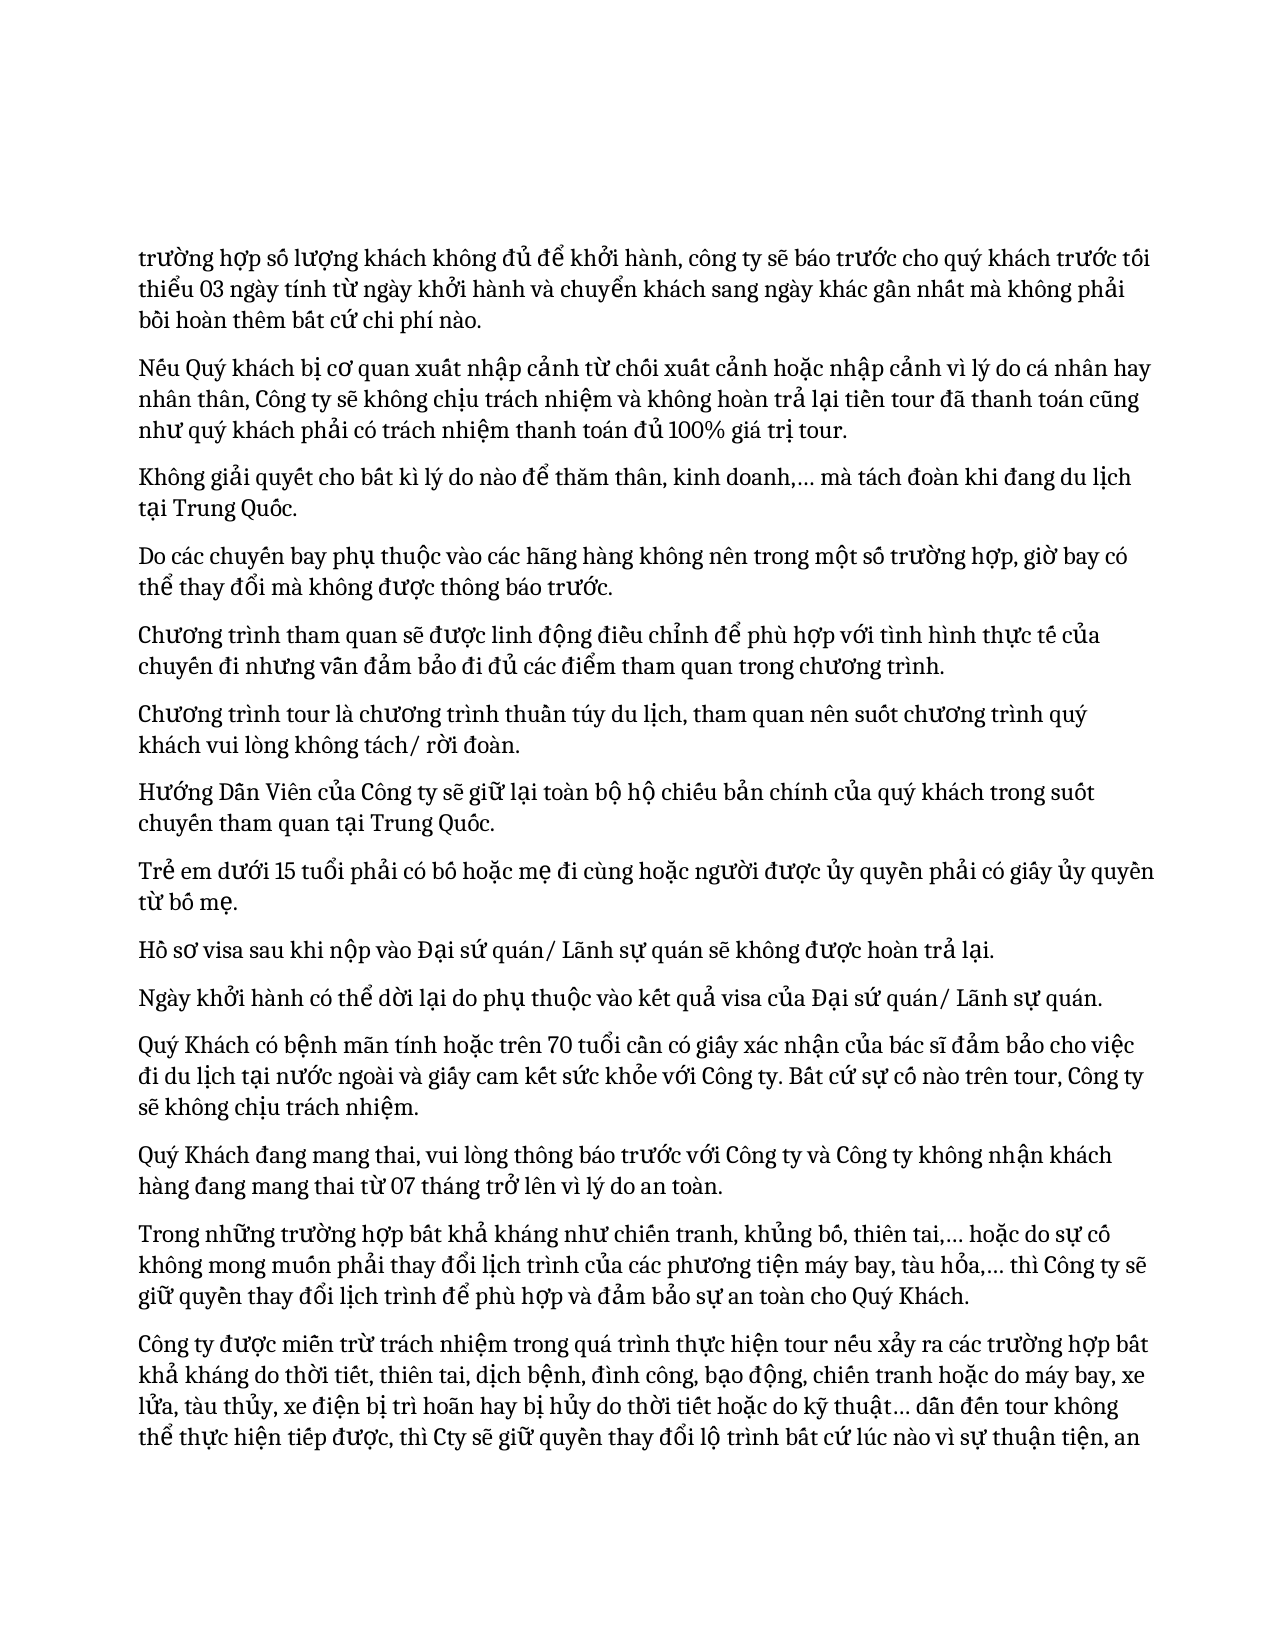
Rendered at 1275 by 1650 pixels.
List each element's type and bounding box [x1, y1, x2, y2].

table_cell [127, 244, 1229, 1451]
